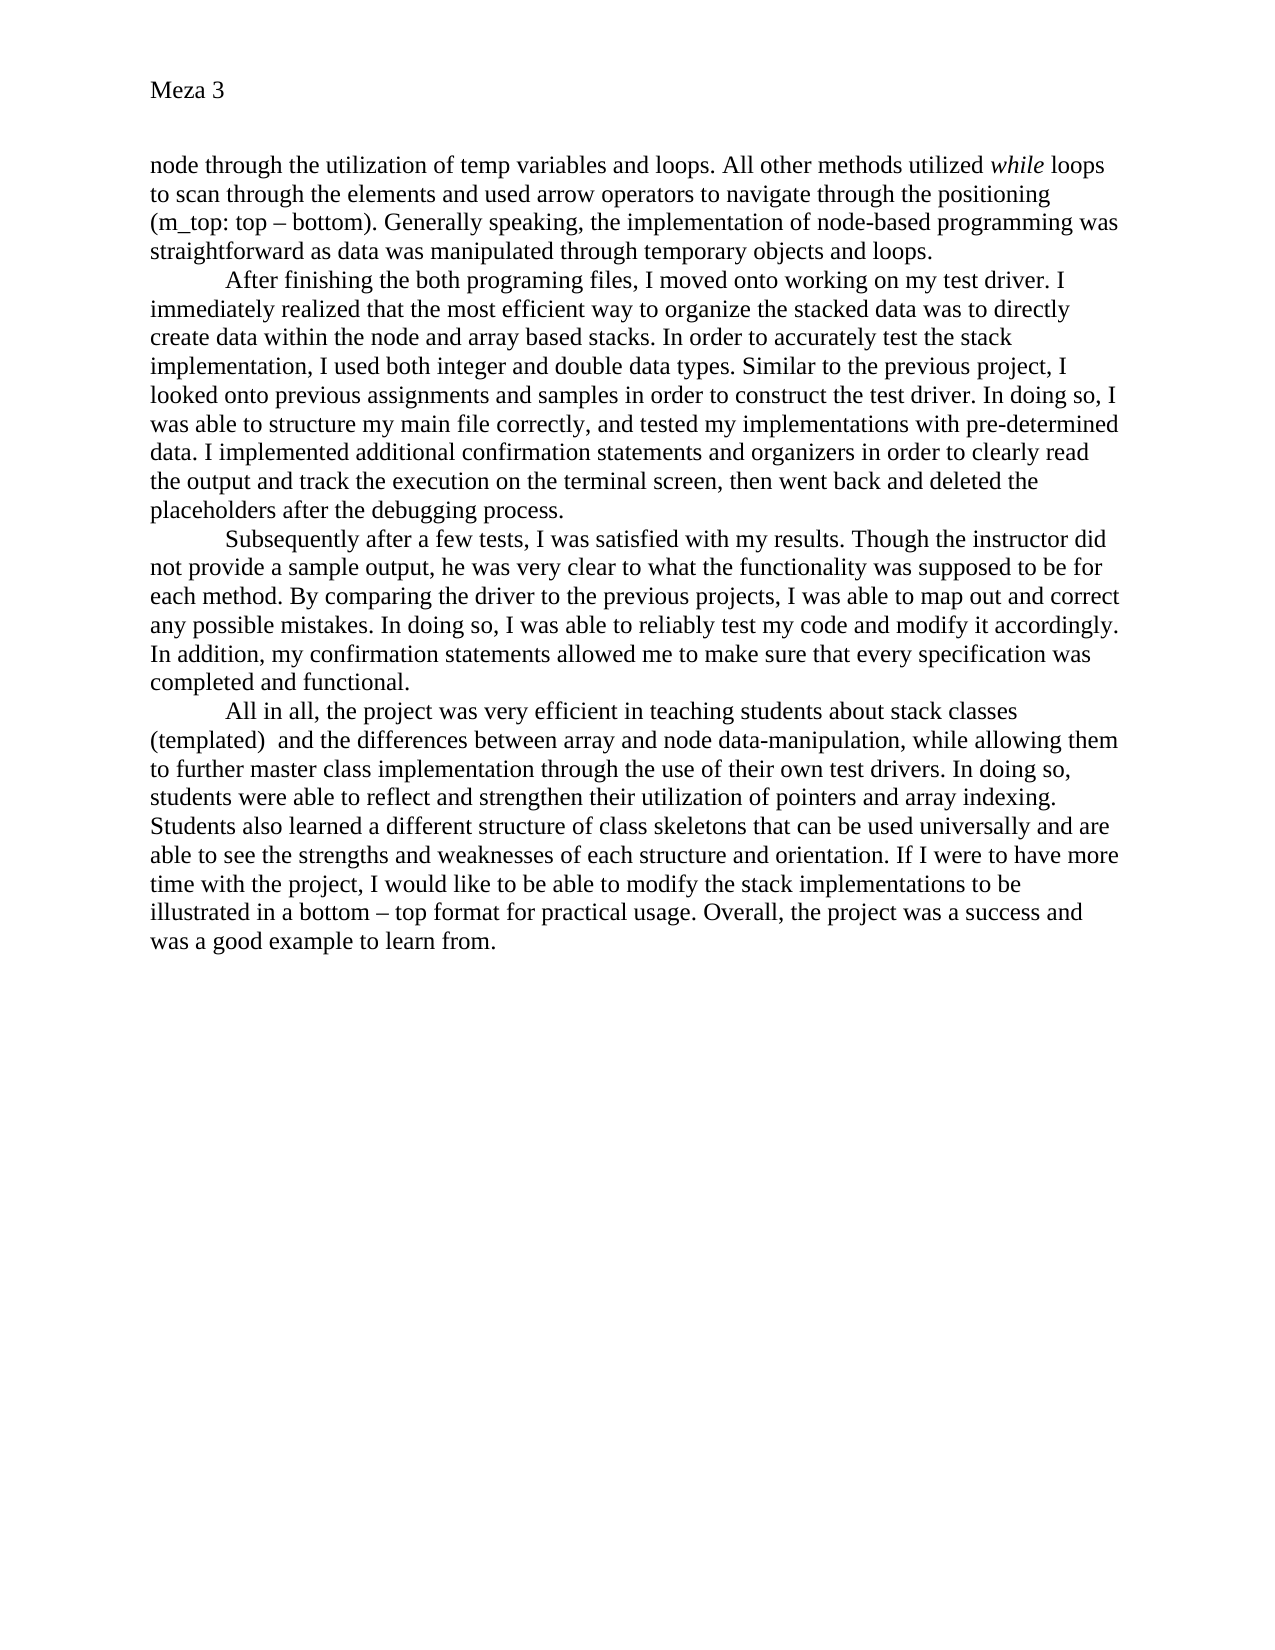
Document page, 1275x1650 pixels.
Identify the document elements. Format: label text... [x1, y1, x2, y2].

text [150, 150, 1125, 265]
text Subsequently after a few tests, I was satisfied with my results. Though the instructor did not provide a sample output, he was very clear to what the functionality was supposed to be for each method. By comparing the driver to the previous projects, I was able to map out and correct any possible mistakes. In doing so, I was able to reliably test my code and modify it accordingly. In addition, my confirmation statements allowed me to make sure that every specification was completed and functional. [150, 524, 1125, 696]
text All in all, the project was very efficient in teaching students about stack classes (templated) and the differences between array and node data-manipulation, while allowing them to further master class implementation through the use of their own test drivers. In doing so, students were able to reflect and strengthen their utilization of pointers and array indexing. Students also learned a different structure of class skeletons that can be used universally and are able to see the strengths and weaknesses of each structure and orientation. If I were to have more time with the project, I would like to be able to modify the stack implementations to be illustrated in a bottom – top format for practical usage. Overall, the project was a success and was a good example to learn from. [150, 696, 1125, 955]
text After finishing the both programing files, I moved onto working on my test driver. I immediately realized that the most efficient way to organize the stacked data was to directly create data within the node and array based stacks. In order to accurately test the stack implementation, I used both integer and double data types. Similar to the previous project, I looked onto previous assignments and samples in order to construct the test driver. In doing so, I was able to structure my main file correctly, and tested my implementations with pre-determined data. I implemented additional confirmation statements and organizers in order to clearly read the output and track the execution on the terminal screen, then went back and deleted the placeholders after the debugging process. [150, 265, 1125, 524]
